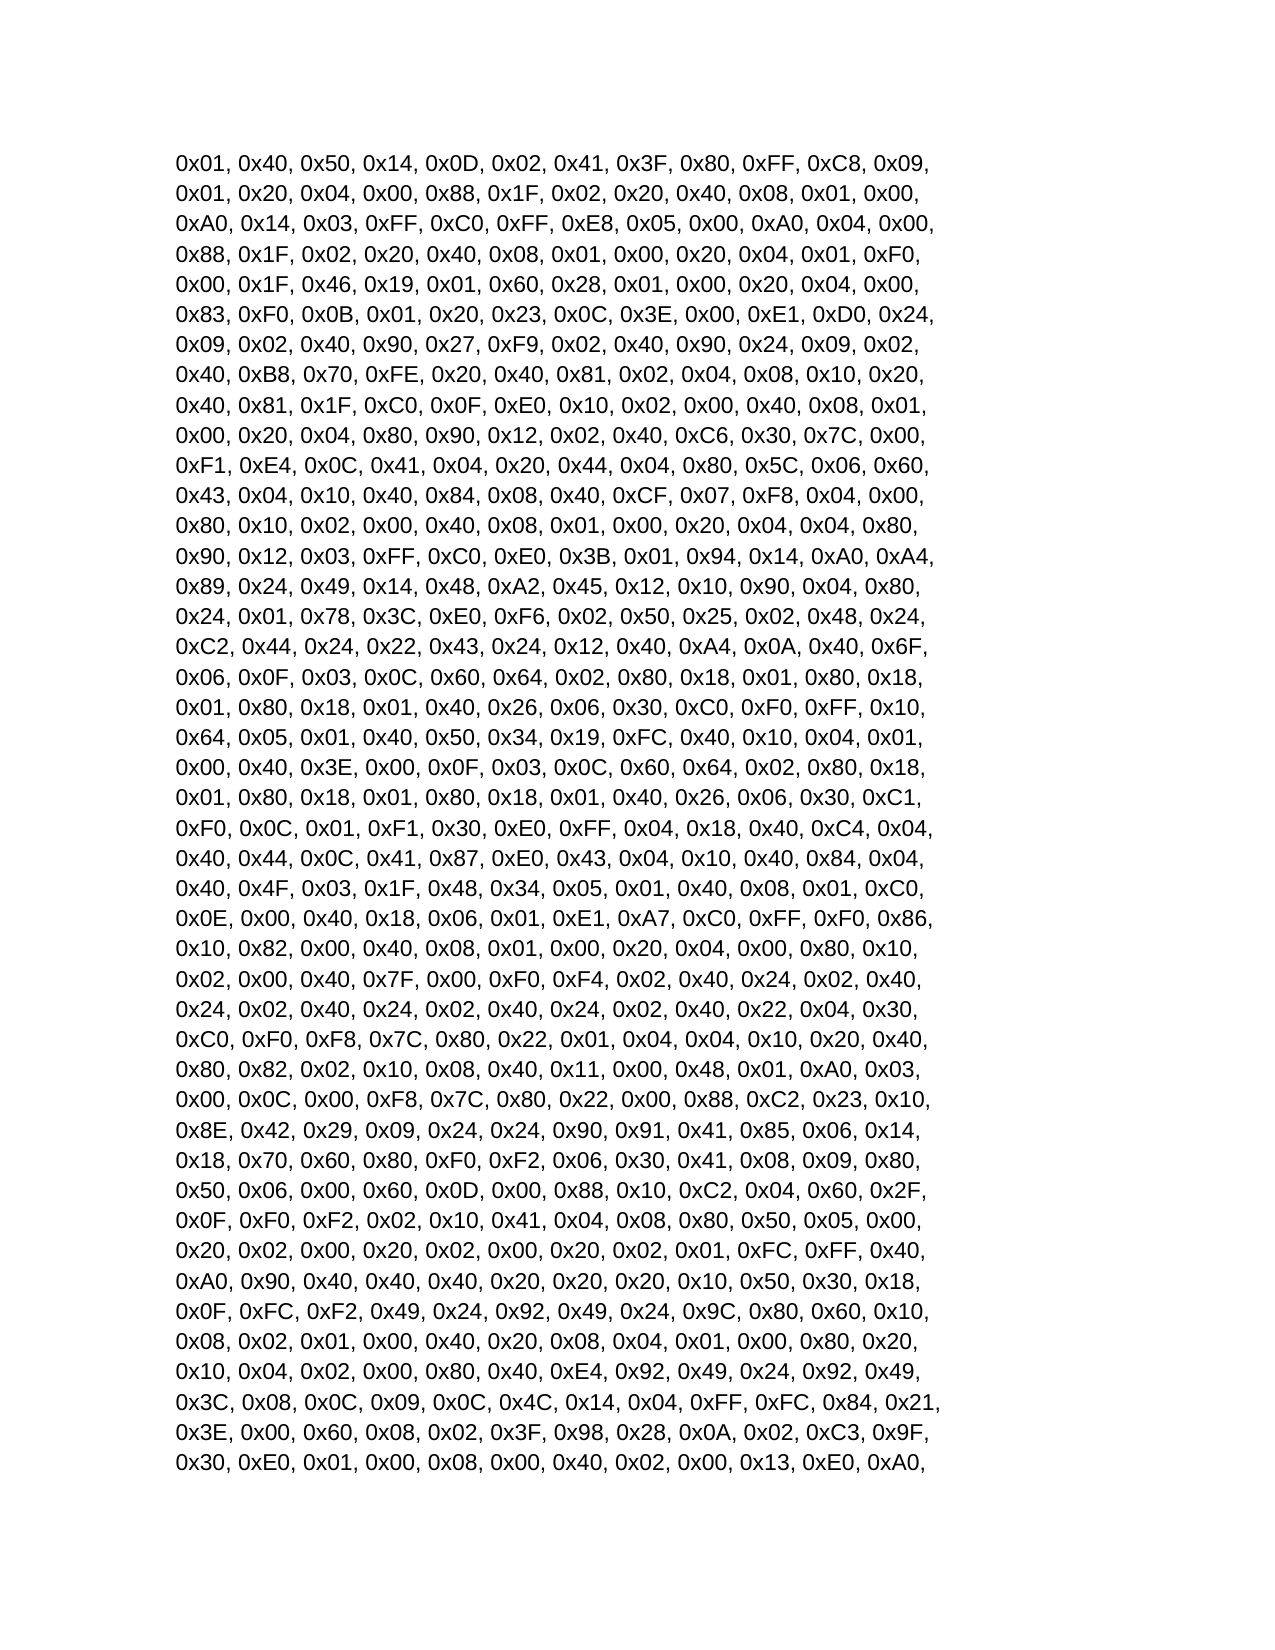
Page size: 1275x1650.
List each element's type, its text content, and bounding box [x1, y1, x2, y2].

text 0x10, 0x82, 0x00, 0x40, 0x08, 0x01, 0x00, 0x20, 0x04, 0x00, 0x80, 0x10, [150, 935, 1125, 962]
text 0x01, 0x20, 0x04, 0x00, 0x88, 0x1F, 0x02, 0x20, 0x40, 0x08, 0x01, 0x00, [150, 180, 1125, 207]
text 0xF1, 0xE4, 0x0C, 0x41, 0x04, 0x20, 0x44, 0x04, 0x80, 0x5C, 0x06, 0x60, [150, 452, 1125, 478]
text 0x24, 0x02, 0x40, 0x24, 0x02, 0x40, 0x24, 0x02, 0x40, 0x22, 0x04, 0x30, [150, 996, 1125, 1022]
text 0x3E, 0x00, 0x60, 0x08, 0x02, 0x3F, 0x98, 0x28, 0x0A, 0x02, 0xC3, 0x9F, [150, 1419, 1125, 1445]
text 0x89, 0x24, 0x49, 0x14, 0x48, 0xA2, 0x45, 0x12, 0x10, 0x90, 0x04, 0x80, [150, 573, 1125, 599]
text 0x83, 0xF0, 0x0B, 0x01, 0x20, 0x23, 0x0C, 0x3E, 0x00, 0xE1, 0xD0, 0x24, [150, 301, 1125, 327]
text 0x01, 0x80, 0x18, 0x01, 0x40, 0x26, 0x06, 0x30, 0xC0, 0xF0, 0xFF, 0x10, [150, 694, 1125, 720]
text 0x50, 0x06, 0x00, 0x60, 0x0D, 0x00, 0x88, 0x10, 0xC2, 0x04, 0x60, 0x2F, [150, 1177, 1125, 1203]
text 0x02, 0x00, 0x40, 0x7F, 0x00, 0xF0, 0xF4, 0x02, 0x40, 0x24, 0x02, 0x40, [150, 966, 1125, 992]
text 0xA0, 0x90, 0x40, 0x40, 0x40, 0x20, 0x20, 0x20, 0x10, 0x50, 0x30, 0x18, [150, 1268, 1125, 1294]
text 0x40, 0x44, 0x0C, 0x41, 0x87, 0xE0, 0x43, 0x04, 0x10, 0x40, 0x84, 0x04, [150, 845, 1125, 871]
text 0x08, 0x02, 0x01, 0x00, 0x40, 0x20, 0x08, 0x04, 0x01, 0x00, 0x80, 0x20, [150, 1328, 1125, 1354]
text 0x64, 0x05, 0x01, 0x40, 0x50, 0x34, 0x19, 0xFC, 0x40, 0x10, 0x04, 0x01, [150, 724, 1125, 750]
text 0x00, 0x0C, 0x00, 0xF8, 0x7C, 0x80, 0x22, 0x00, 0x88, 0xC2, 0x23, 0x10, [150, 1086, 1125, 1113]
text 0x80, 0x10, 0x02, 0x00, 0x40, 0x08, 0x01, 0x00, 0x20, 0x04, 0x04, 0x80, [150, 512, 1125, 539]
text 0x88, 0x1F, 0x02, 0x20, 0x40, 0x08, 0x01, 0x00, 0x20, 0x04, 0x01, 0xF0, [150, 241, 1125, 267]
text 0x18, 0x70, 0x60, 0x80, 0xF0, 0xF2, 0x06, 0x30, 0x41, 0x08, 0x09, 0x80, [150, 1147, 1125, 1173]
text 0x40, 0x4F, 0x03, 0x1F, 0x48, 0x34, 0x05, 0x01, 0x40, 0x08, 0x01, 0xC0, [150, 875, 1125, 901]
text 0xC0, 0xF0, 0xF8, 0x7C, 0x80, 0x22, 0x01, 0x04, 0x04, 0x10, 0x20, 0x40, [150, 1026, 1125, 1052]
text 0xC2, 0x44, 0x24, 0x22, 0x43, 0x24, 0x12, 0x40, 0xA4, 0x0A, 0x40, 0x6F, [150, 633, 1125, 660]
text 0x43, 0x04, 0x10, 0x40, 0x84, 0x08, 0x40, 0xCF, 0x07, 0xF8, 0x04, 0x00, [150, 482, 1125, 509]
text 0x01, 0x40, 0x50, 0x14, 0x0D, 0x02, 0x41, 0x3F, 0x80, 0xFF, 0xC8, 0x09, [150, 150, 1125, 176]
text 0x20, 0x02, 0x00, 0x20, 0x02, 0x00, 0x20, 0x02, 0x01, 0xFC, 0xFF, 0x40, [150, 1237, 1125, 1264]
text 0x8E, 0x42, 0x29, 0x09, 0x24, 0x24, 0x90, 0x91, 0x41, 0x85, 0x06, 0x14, [150, 1117, 1125, 1143]
text 0x80, 0x82, 0x02, 0x10, 0x08, 0x40, 0x11, 0x00, 0x48, 0x01, 0xA0, 0x03, [150, 1056, 1125, 1083]
text 0x01, 0x80, 0x18, 0x01, 0x80, 0x18, 0x01, 0x40, 0x26, 0x06, 0x30, 0xC1, [150, 784, 1125, 811]
text 0x0F, 0xFC, 0xF2, 0x49, 0x24, 0x92, 0x49, 0x24, 0x9C, 0x80, 0x60, 0x10, [150, 1298, 1125, 1324]
text 0x24, 0x01, 0x78, 0x3C, 0xE0, 0xF6, 0x02, 0x50, 0x25, 0x02, 0x48, 0x24, [150, 603, 1125, 629]
text 0x06, 0x0F, 0x03, 0x0C, 0x60, 0x64, 0x02, 0x80, 0x18, 0x01, 0x80, 0x18, [150, 663, 1125, 690]
text 0x30, 0xE0, 0x01, 0x00, 0x08, 0x00, 0x40, 0x02, 0x00, 0x13, 0xE0, 0xA0, [150, 1449, 1125, 1475]
text 0x00, 0x20, 0x04, 0x80, 0x90, 0x12, 0x02, 0x40, 0xC6, 0x30, 0x7C, 0x00, [150, 422, 1125, 448]
text 0xF0, 0x0C, 0x01, 0xF1, 0x30, 0xE0, 0xFF, 0x04, 0x18, 0x40, 0xC4, 0x04, [150, 814, 1125, 841]
text 0x09, 0x02, 0x40, 0x90, 0x27, 0xF9, 0x02, 0x40, 0x90, 0x24, 0x09, 0x02, [150, 331, 1125, 358]
text 0x10, 0x04, 0x02, 0x00, 0x80, 0x40, 0xE4, 0x92, 0x49, 0x24, 0x92, 0x49, [150, 1358, 1125, 1385]
text 0xA0, 0x14, 0x03, 0xFF, 0xC0, 0xFF, 0xE8, 0x05, 0x00, 0xA0, 0x04, 0x00, [150, 210, 1125, 237]
text 0x40, 0x81, 0x1F, 0xC0, 0x0F, 0xE0, 0x10, 0x02, 0x00, 0x40, 0x08, 0x01, [150, 392, 1125, 418]
text 0x0E, 0x00, 0x40, 0x18, 0x06, 0x01, 0xE1, 0xA7, 0xC0, 0xFF, 0xF0, 0x86, [150, 905, 1125, 932]
text 0x90, 0x12, 0x03, 0xFF, 0xC0, 0xE0, 0x3B, 0x01, 0x94, 0x14, 0xA0, 0xA4, [150, 543, 1125, 569]
text 0x00, 0x40, 0x3E, 0x00, 0x0F, 0x03, 0x0C, 0x60, 0x64, 0x02, 0x80, 0x18, [150, 754, 1125, 781]
text 0x3C, 0x08, 0x0C, 0x09, 0x0C, 0x4C, 0x14, 0x04, 0xFF, 0xFC, 0x84, 0x21, [150, 1388, 1125, 1415]
text 0x0F, 0xF0, 0xF2, 0x02, 0x10, 0x41, 0x04, 0x08, 0x80, 0x50, 0x05, 0x00, [150, 1207, 1125, 1234]
text 0x00, 0x1F, 0x46, 0x19, 0x01, 0x60, 0x28, 0x01, 0x00, 0x20, 0x04, 0x00, [150, 271, 1125, 297]
text 0x40, 0xB8, 0x70, 0xFE, 0x20, 0x40, 0x81, 0x02, 0x04, 0x08, 0x10, 0x20, [150, 361, 1125, 388]
